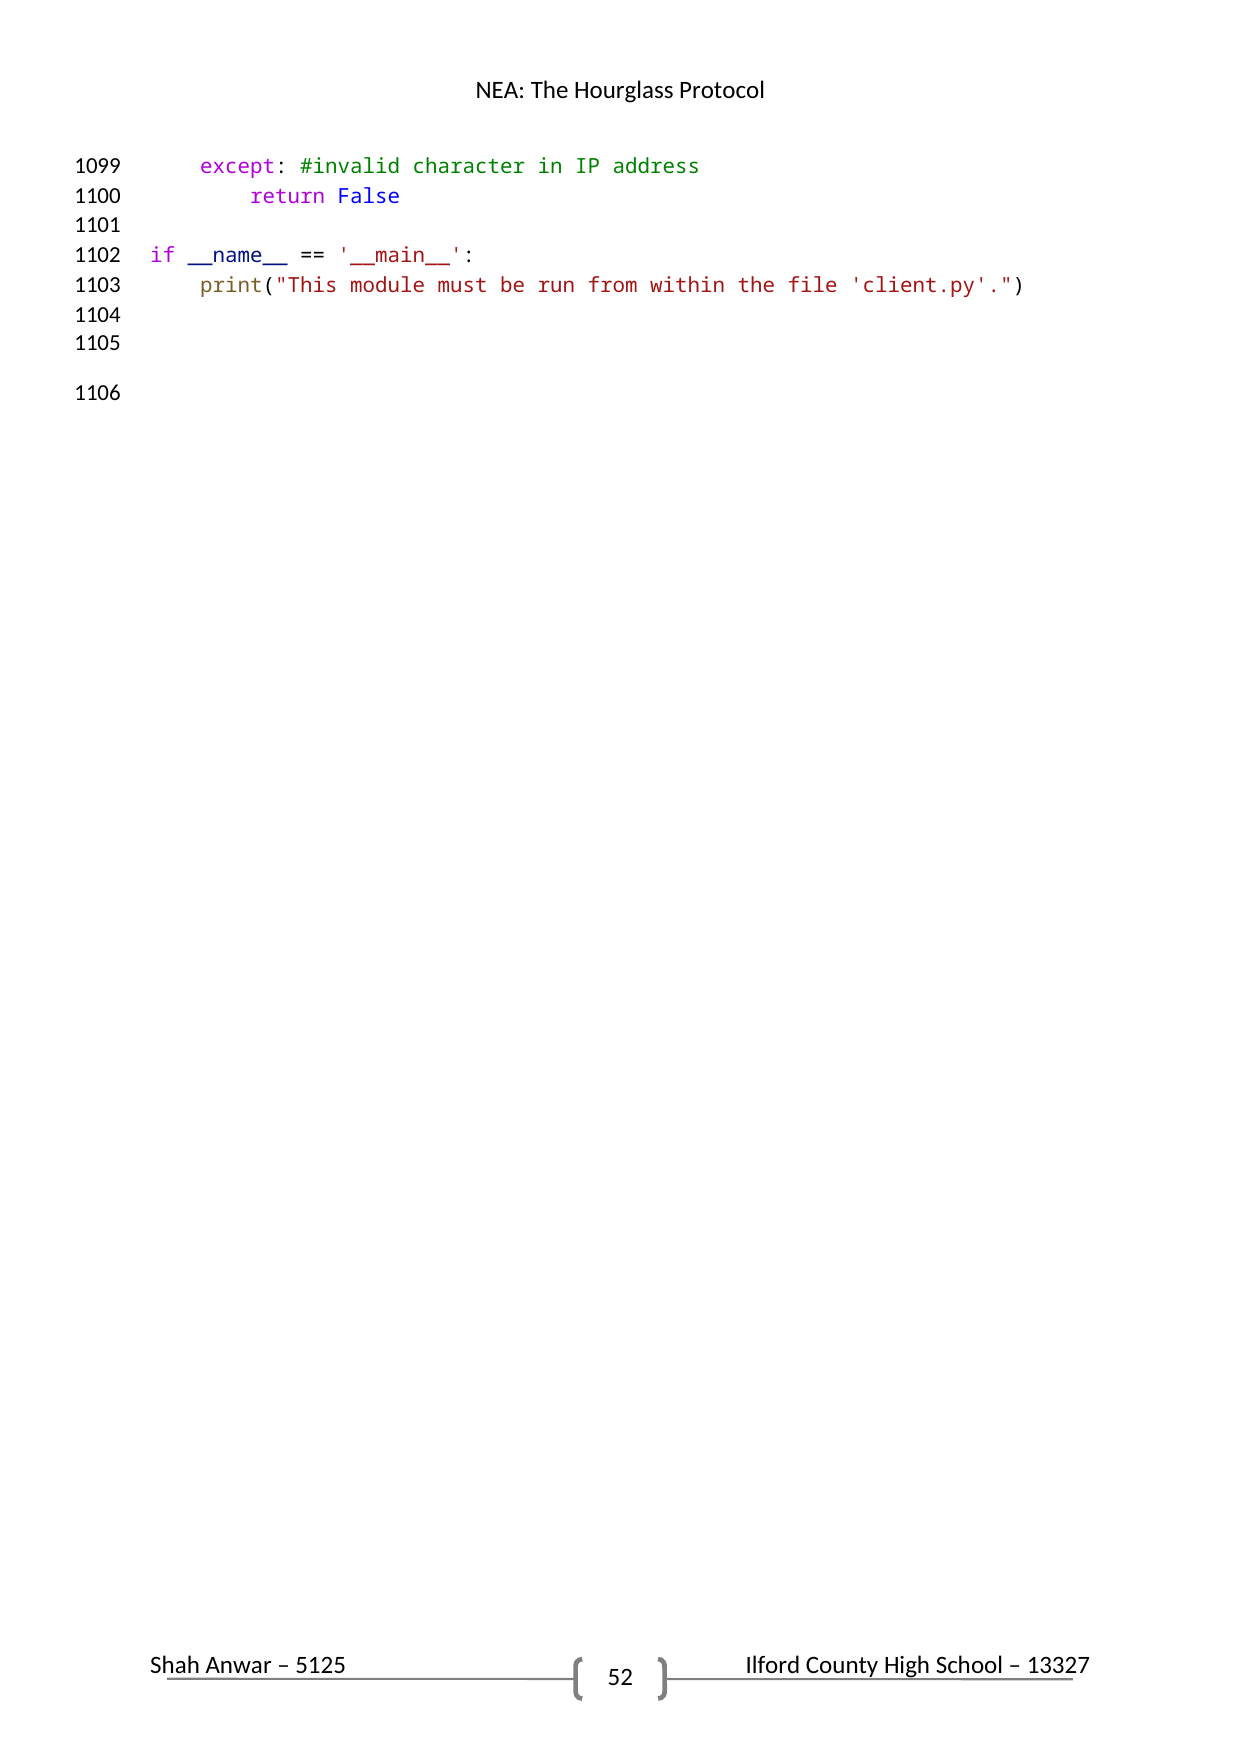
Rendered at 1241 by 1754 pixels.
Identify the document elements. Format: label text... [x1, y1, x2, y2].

text except: #invalid character in IP address [150, 150, 1090, 180]
text return False [150, 180, 1090, 209]
text print("This module must be run from within the file 'client.py'.") [150, 269, 1090, 298]
text if __name__ == '__main__': [150, 239, 1090, 269]
